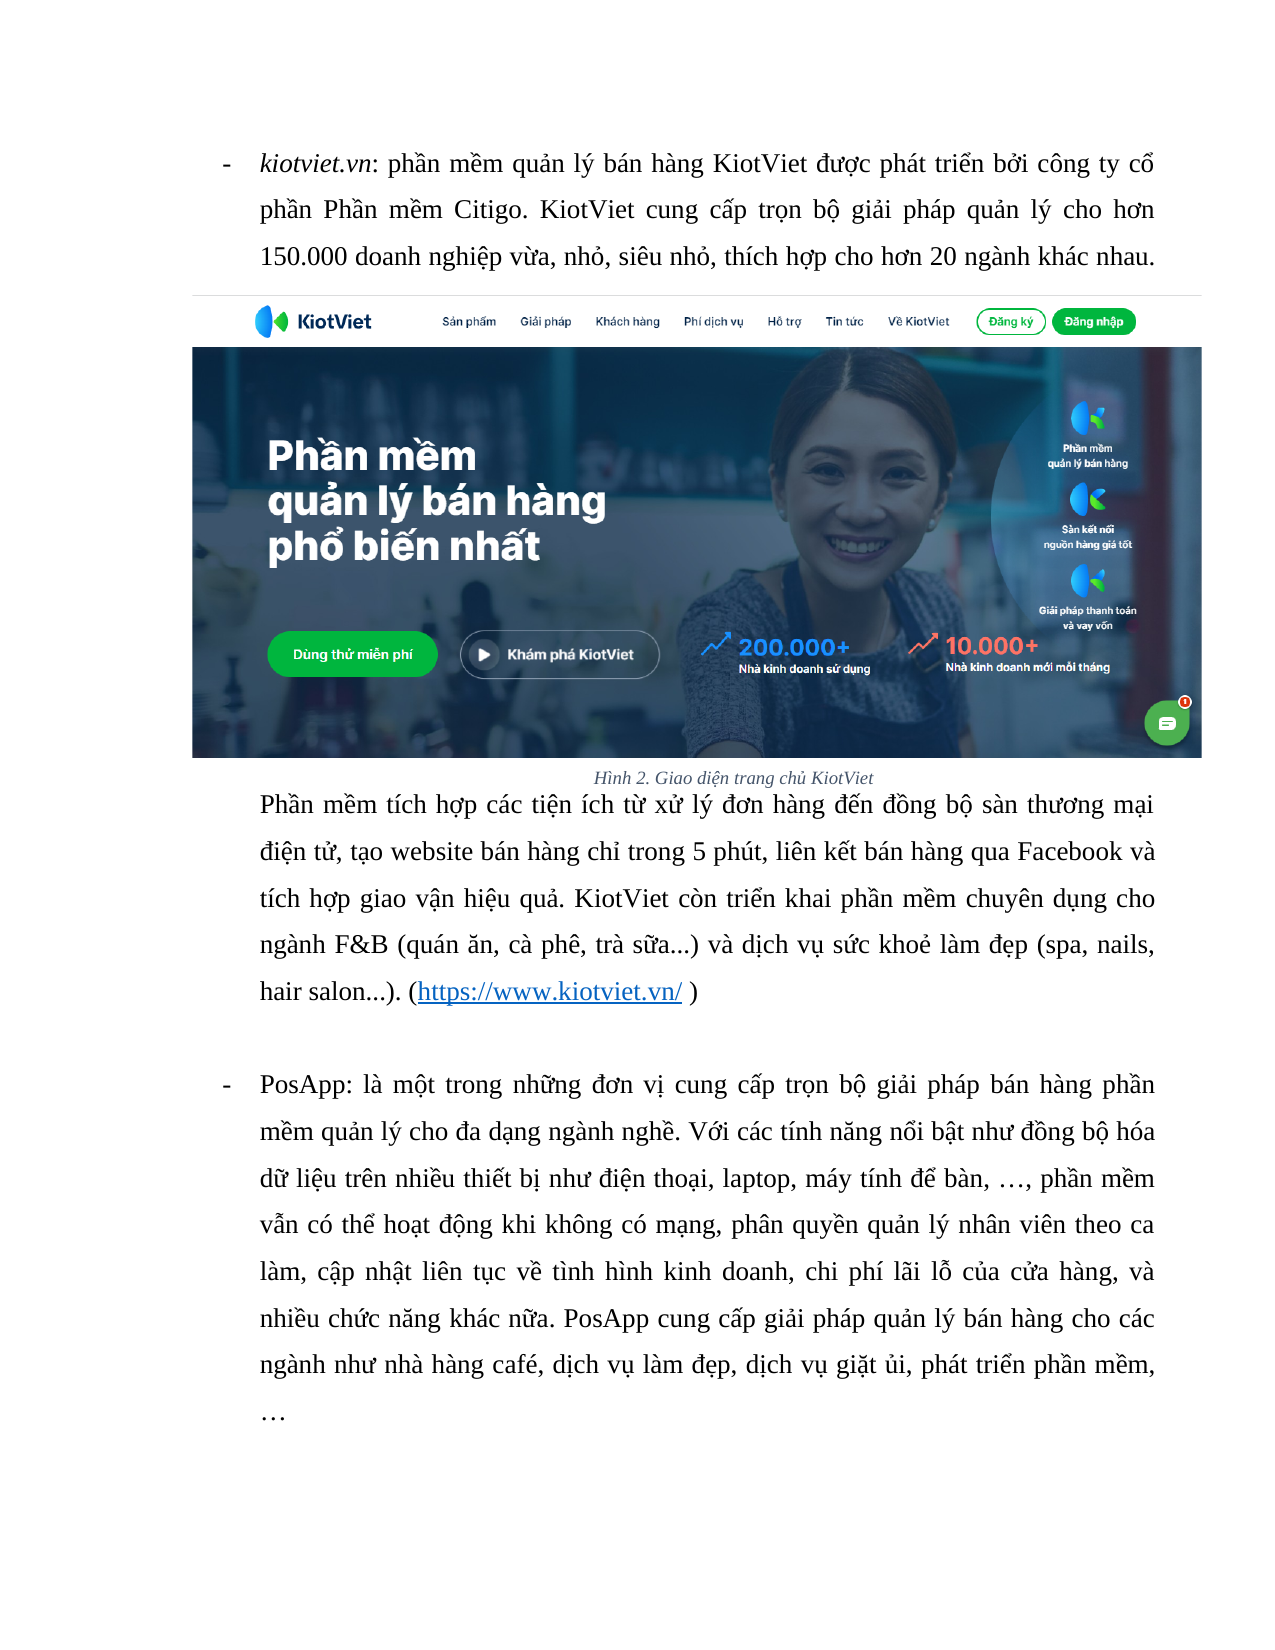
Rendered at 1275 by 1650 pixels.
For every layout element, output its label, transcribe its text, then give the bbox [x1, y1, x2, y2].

list PosApp: là một trong những đơn vị cung cấp trọn bộ giải pháp bán hàng phần mềm quản lý cho đa dạng ngành nghề. Với các tính năng nổi bật như đồng bộ hóa dữ liệu trên nhiều thiết bị như điện thoại, laptop, máy tính để bàn, …, phần mềm vẫn có thể hoạt động khi không có mạng, phân quyền quản lý nhân viên theo ca làm, cập nhật liên tục về tình hình kinh doanh, chi phí lãi lỗ của cửa hàng, và nhiều chức năng khác nữa. PosApp cung cấp giải pháp quản lý bán hàng cho các ngành như nhà hàng café, dịch vụ làm đẹp, dịch vụ giặt ủi, phát triển phần mềm,… [222, 1068, 1156, 1426]
picture [192, 295, 1202, 758]
